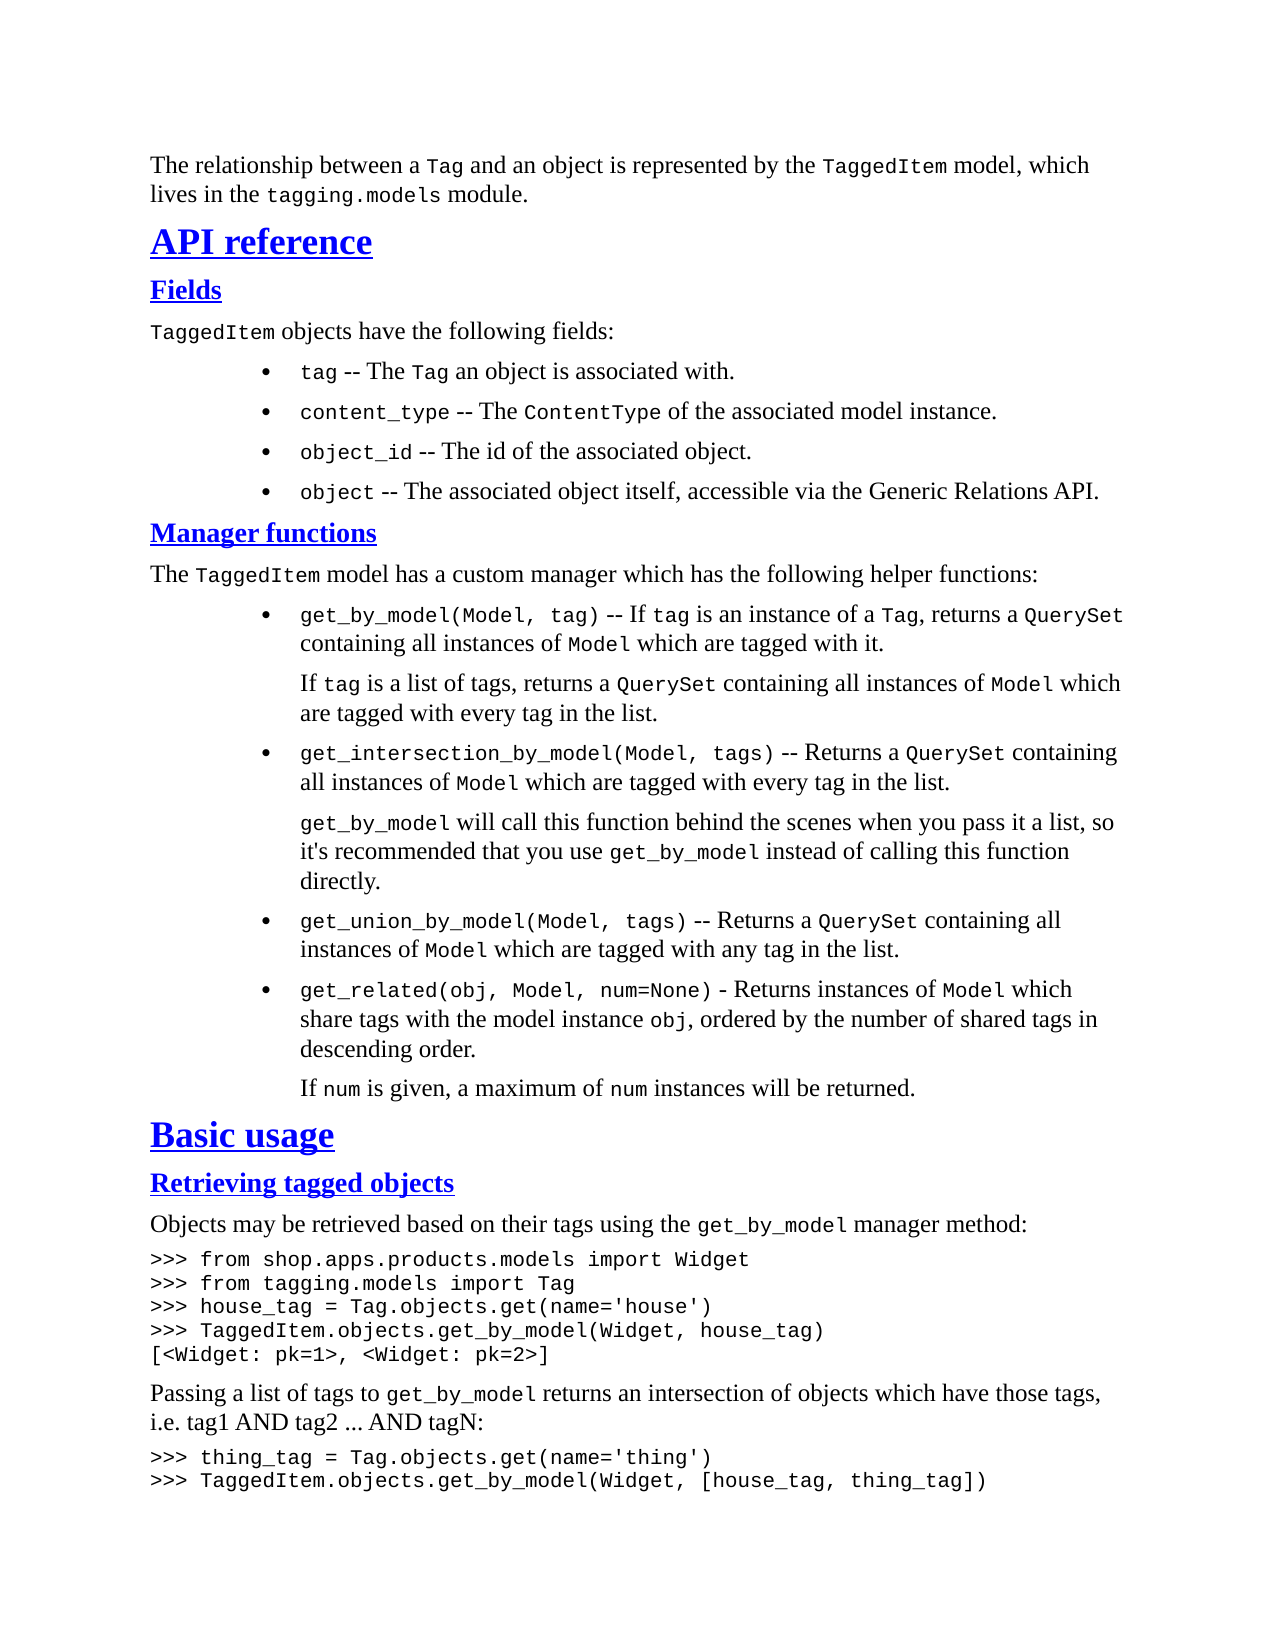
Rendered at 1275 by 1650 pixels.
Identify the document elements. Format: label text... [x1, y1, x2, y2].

text API reference [150, 219, 1125, 263]
list object -- The associated object itself, accessible via the Generic Relations API. [262, 476, 1125, 506]
text >>> house_tag = Tag.objects.get(name='house') [150, 1297, 1125, 1320]
list get_intersection_by_model(Model, tags) -- Returns a QuerySet containing all instances of Model which are tagged with every tag in the list. [262, 737, 1125, 796]
text The TaggedItem model has a custom manager which has the following helper functions: [150, 559, 1125, 588]
text Fields [150, 273, 1125, 306]
list get_by_model(Model, tag) -- If tag is an instance of a Tag, returns a QuerySet containing all instances of Model which are tagged with it. [262, 599, 1125, 658]
text The relationship between a Tag and an object is represented by the TaggedItem model, which lives in the tagging.models module. [150, 150, 1125, 209]
text If num is given, a maximum of num instances will be returned. [300, 1073, 1125, 1102]
text get_by_model will call this function behind the scenes when you pass it a list, so it's recommended that you use get_by_model instead of calling this function directly. [300, 807, 1125, 894]
list get_union_by_model(Model, tags) -- Returns a QuerySet containing all instances of Model which are tagged with any tag in the list. [262, 905, 1125, 964]
text [<Widget: pk=1>, <Widget: pk=2>] [150, 1344, 1125, 1367]
list tag -- The Tag an object is associated with. [262, 356, 1125, 386]
text Objects may be retrieved based on their tags using the get_by_model manager method: [150, 1209, 1125, 1239]
text >>> from shop.apps.products.models import Widget [150, 1249, 1125, 1273]
text TaggedItem objects have the following fields: [150, 316, 1125, 346]
text >>> thing_tag = Tag.objects.get(name='thing') [150, 1447, 1125, 1470]
text Manager functions [150, 516, 1125, 548]
text Passing a list of tags to get_by_model returns an intersection of objects which have those tags, i.e. tag1 AND tag2 ... AND tagN: [150, 1378, 1125, 1436]
text >>> TaggedItem.objects.get_by_model(Widget, [house_tag, thing_tag]) [150, 1470, 1125, 1494]
text >>> TaggedItem.objects.get_by_model(Widget, house_tag) [150, 1320, 1125, 1344]
list object_id -- The id of the associated object. [262, 436, 1125, 466]
text If tag is a list of tags, returns a QuerySet containing all instances of Model which are tagged with every tag in the list. [300, 668, 1125, 727]
list content_type -- The ContentType of the associated model instance. [262, 396, 1125, 426]
text Basic usage [150, 1113, 1125, 1156]
list get_related(obj, Model, num=None) - Returns instances of Model which share tags with the model instance obj, ordered by the number of shared tags in descending order. [262, 974, 1125, 1062]
text Retrieving tagged objects [150, 1166, 1125, 1199]
text >>> from tagging.models import Tag [150, 1273, 1125, 1297]
